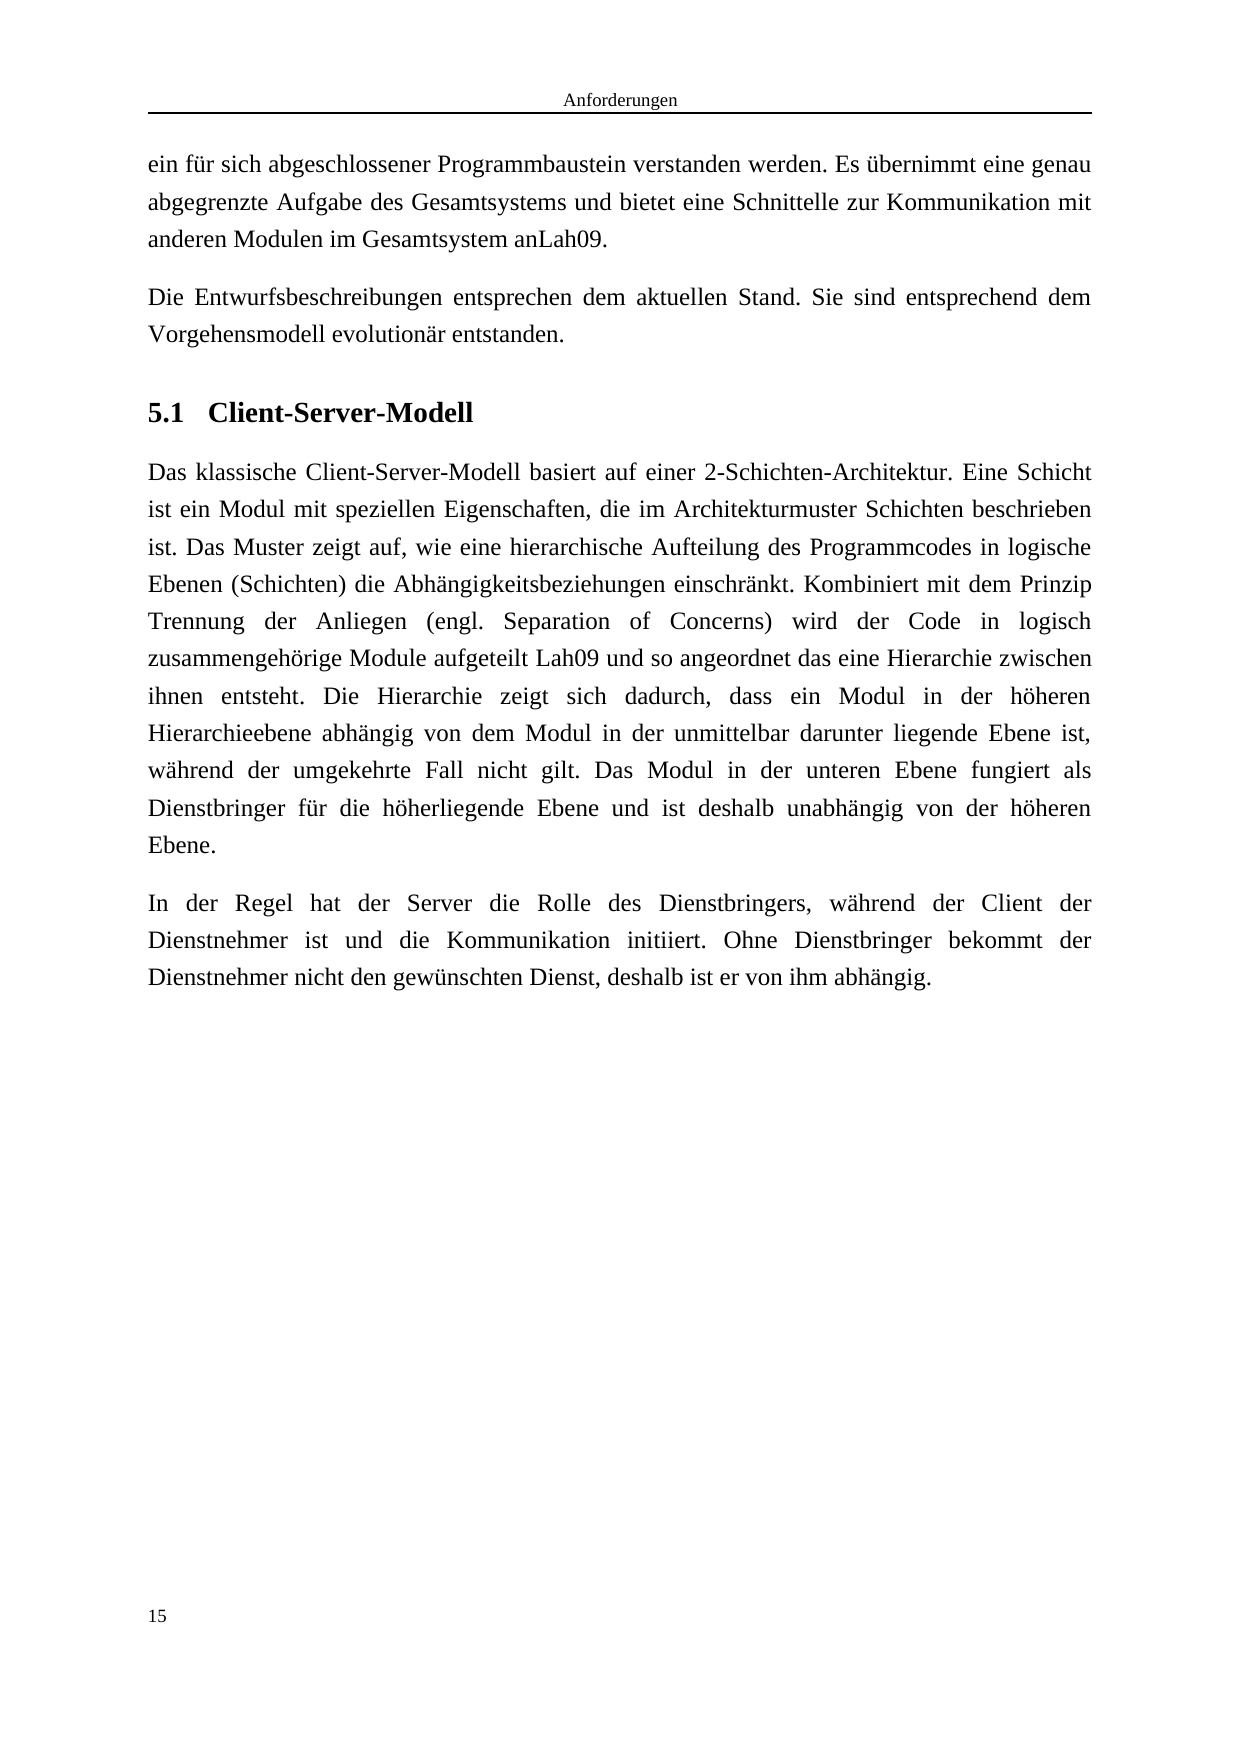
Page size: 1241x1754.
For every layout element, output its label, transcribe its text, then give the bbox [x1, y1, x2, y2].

text Die Entwurfsbeschreibungen entsprechen dem aktuellen Stand. Sie sind entsprechend dem Vorgehensmodell evolutionär entstanden. [148, 280, 1092, 350]
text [148, 148, 1092, 255]
subtitle Client-Server-Modell [148, 379, 1092, 444]
text In der Regel hat der Server die Rolle des Dienstbringers, während der Client der Dienstnehmer ist und die Kommunikation initiiert. Ohne Dienstbringer bekommt der Dienstnehmer nicht den gewünschten Dienst, deshalb ist er von ihm abhängig. [148, 886, 1092, 993]
text Das klassische Client-Server-Modell basiert auf einer 2-Schichten-Architektur. Eine Schicht ist ein Modul mit speziellen Eigenschaften, die im Architekturmuster Schichten beschrieben ist. Das Muster zeigt auf, wie eine hierarchische Aufteilung des Programmcodes in logische Ebenen (Schichten) die Abhängigkeitsbeziehungen einschränkt. Kombiniert mit dem Prinzip Trennung der Anliegen (engl. Separation of Concerns) wird der Code in logisch zusammengehörige Module aufgeteilt und so angeordnet das eine Hierarchie zwischen ihnen entsteht. Die Hierarchie zeigt sich dadurch, dass ein Modul in der höheren Hierarchieebene abhängig von dem Modul in der unmittelbar darunter liegende Ebene ist, während der umgekehrte Fall nicht gilt. Das Modul in der unteren Ebene fungiert als Dienstbringer für die höherliegende Ebene und ist deshalb unabhängig von der höheren Ebene. [148, 455, 1092, 861]
